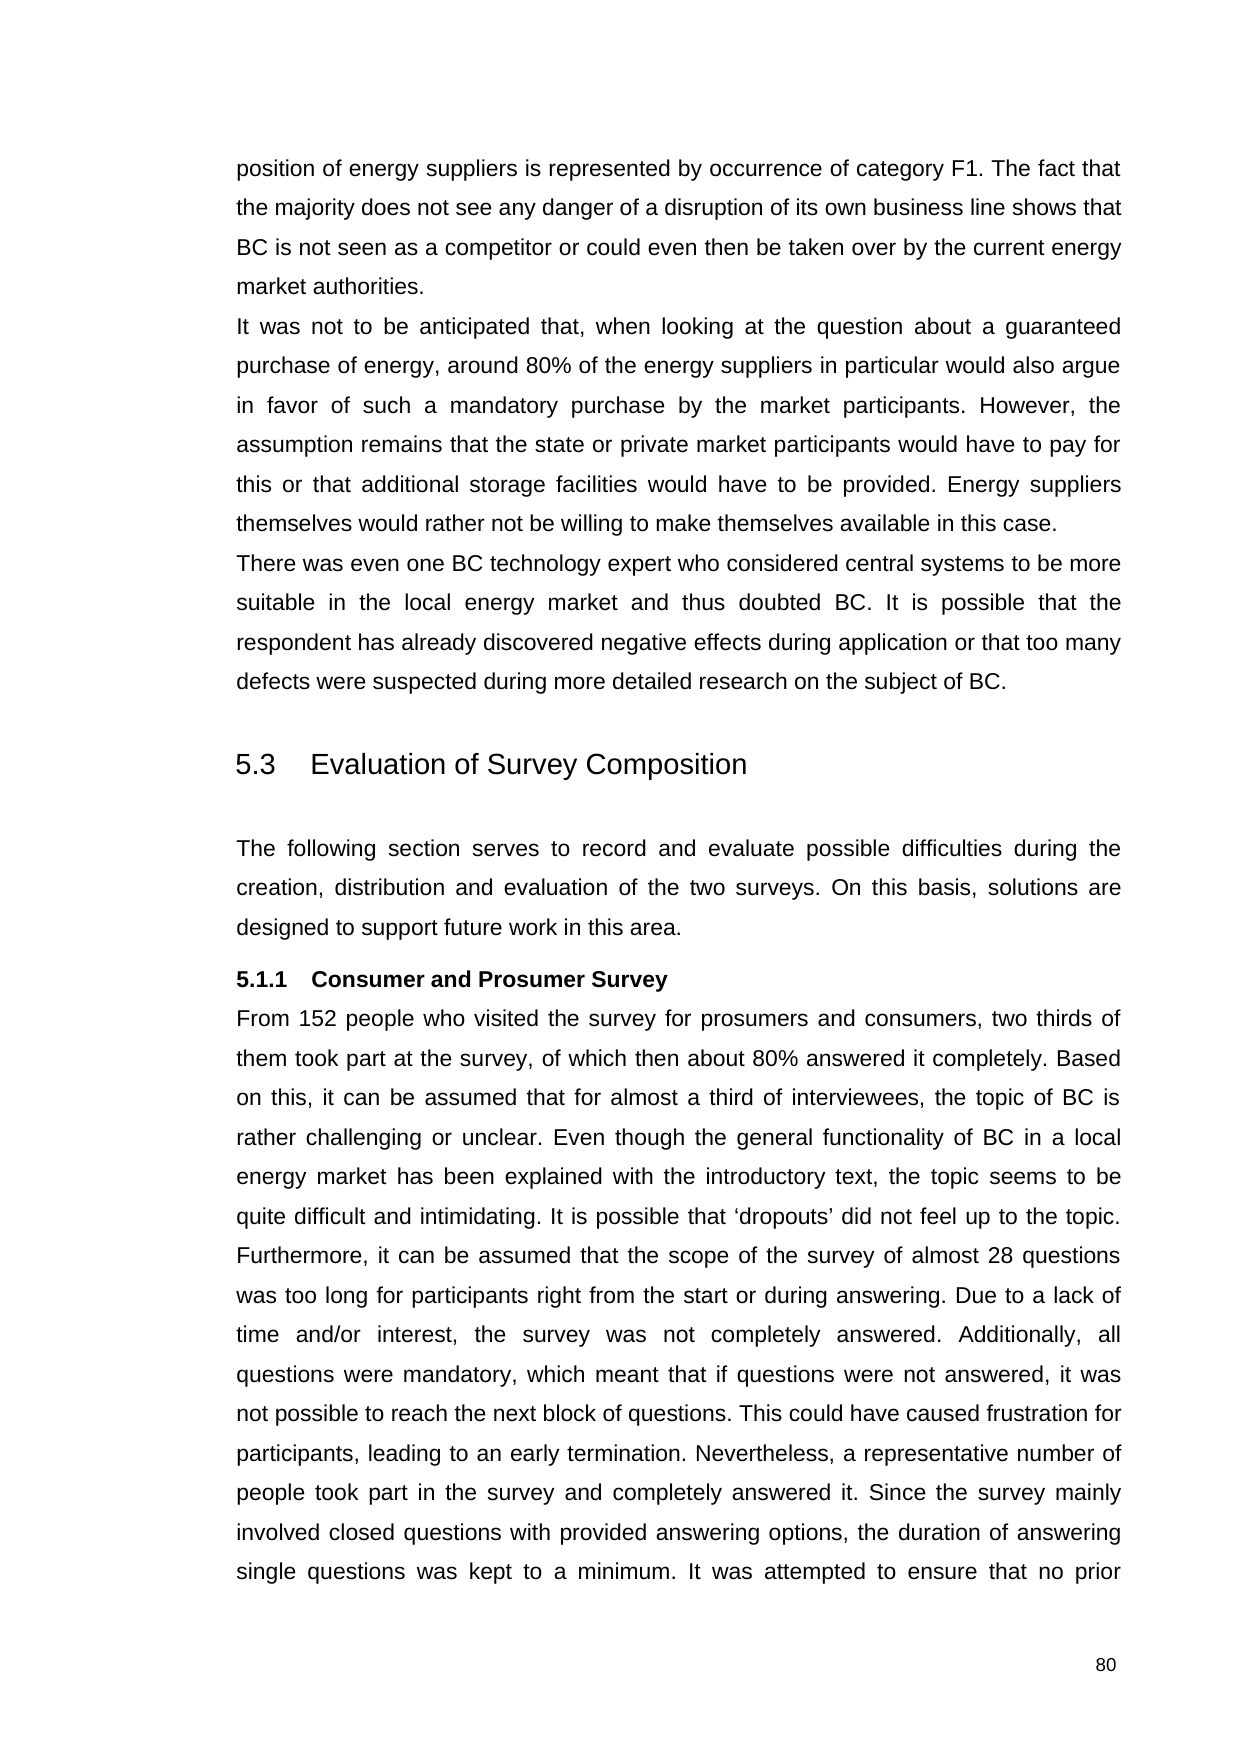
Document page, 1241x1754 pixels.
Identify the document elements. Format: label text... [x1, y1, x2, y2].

text There was even one BC technology expert who considered central systems to be more suitable in the local energy market and thus doubted BC. It is possible that the respondent has already discovered negative effects during application or that too many defects were suspected during more detailed research on the subject of BC. [236, 550, 1122, 694]
subtitle Consumer and Prosumer Survey [236, 966, 1122, 992]
text It was not to be anticipated that, when looking at the question about a guaranteed purchase of energy, around 80% of the energy suppliers in particular would also argue in favor of such a mandatory purchase by the market participants. However, the assumption remains that the state or private market participants would have to pay for this or that additional storage facilities would have to be provided. Energy suppliers themselves would rather not be willing to make themselves available in this case. [236, 313, 1122, 537]
subtitle Evaluation of Survey Composition [235, 747, 1122, 781]
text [236, 1005, 1122, 1584]
text The following section serves to record and evaluate possible difficulties during the creation, distribution and evaluation of the two surveys. On this basis, solutions are designed to support future work in this area. [236, 835, 1122, 940]
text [236, 155, 1122, 300]
